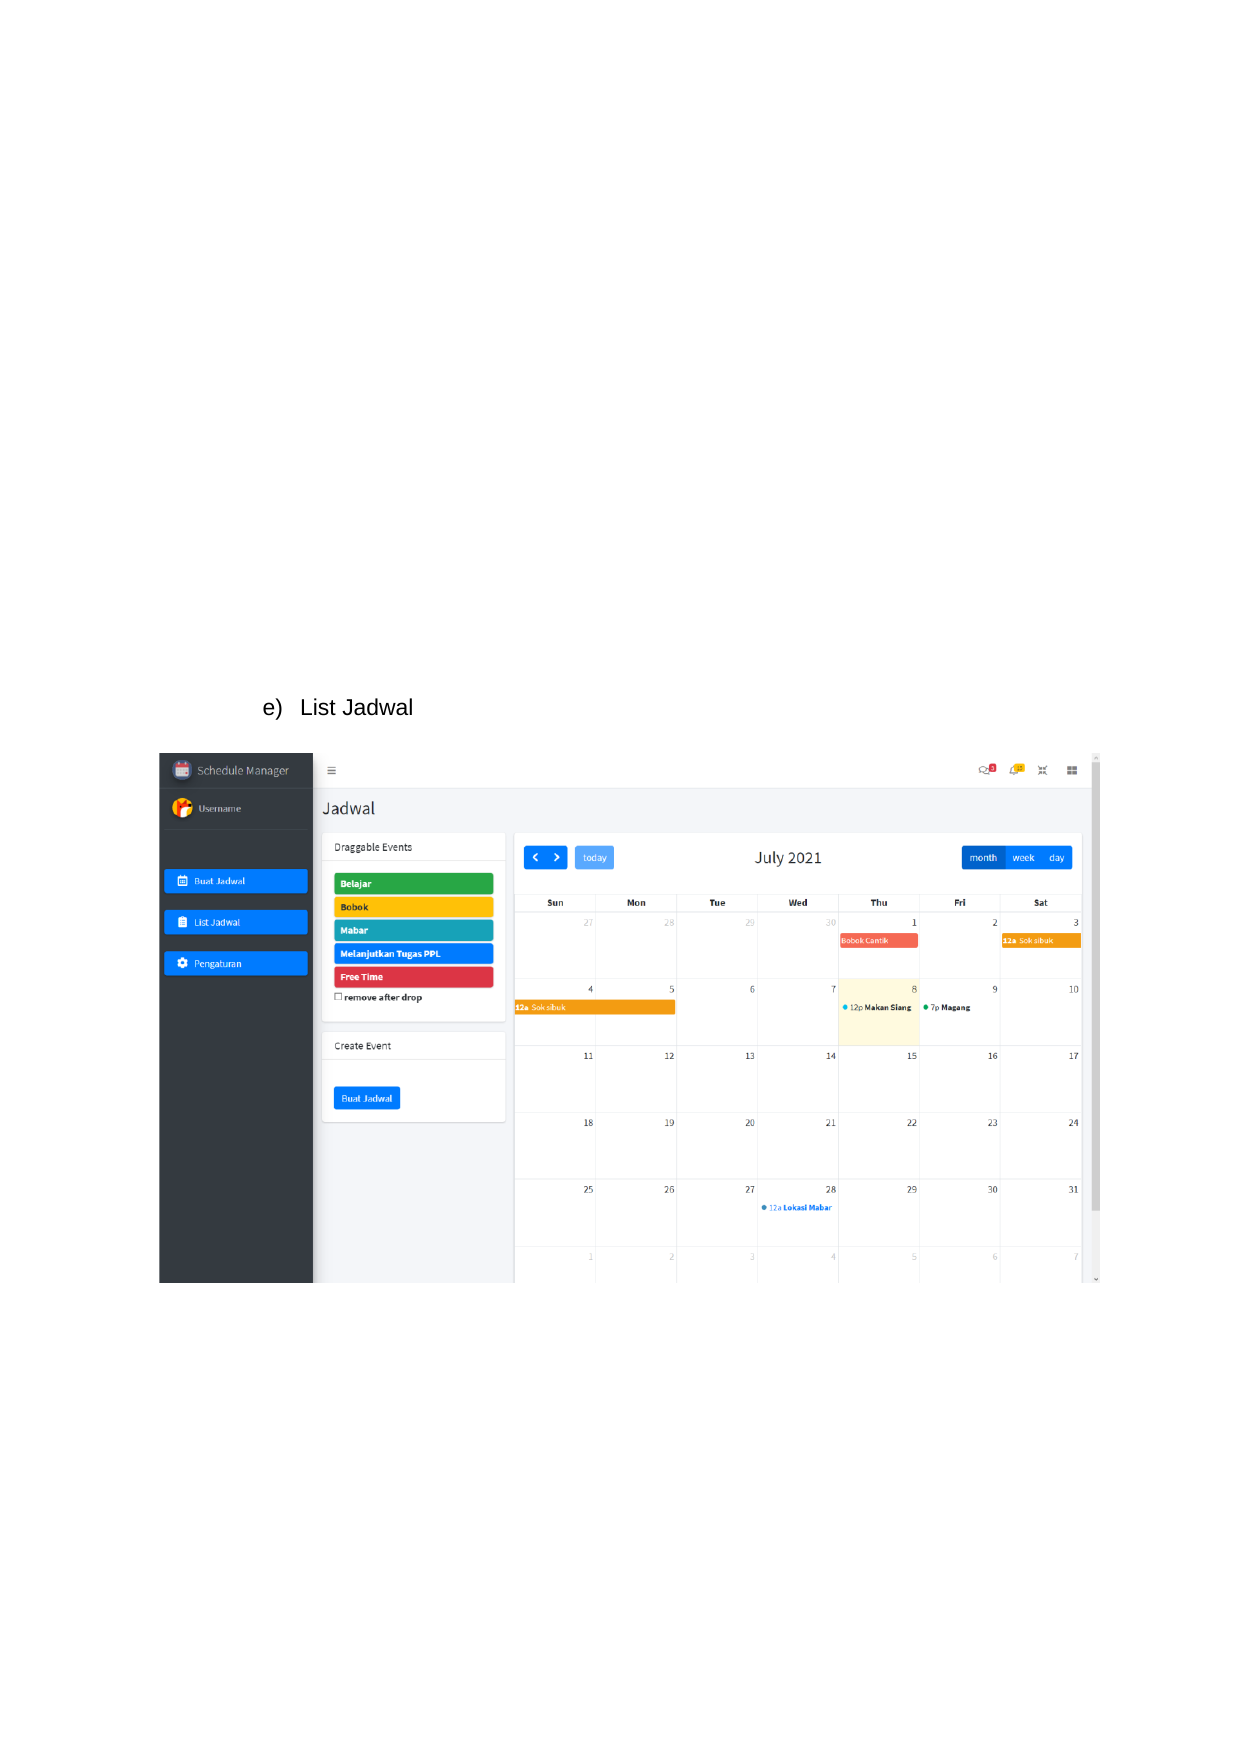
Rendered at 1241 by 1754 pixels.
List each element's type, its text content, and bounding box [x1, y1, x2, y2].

picture [159, 753, 1100, 1283]
list List Jadwal [262, 694, 1090, 720]
